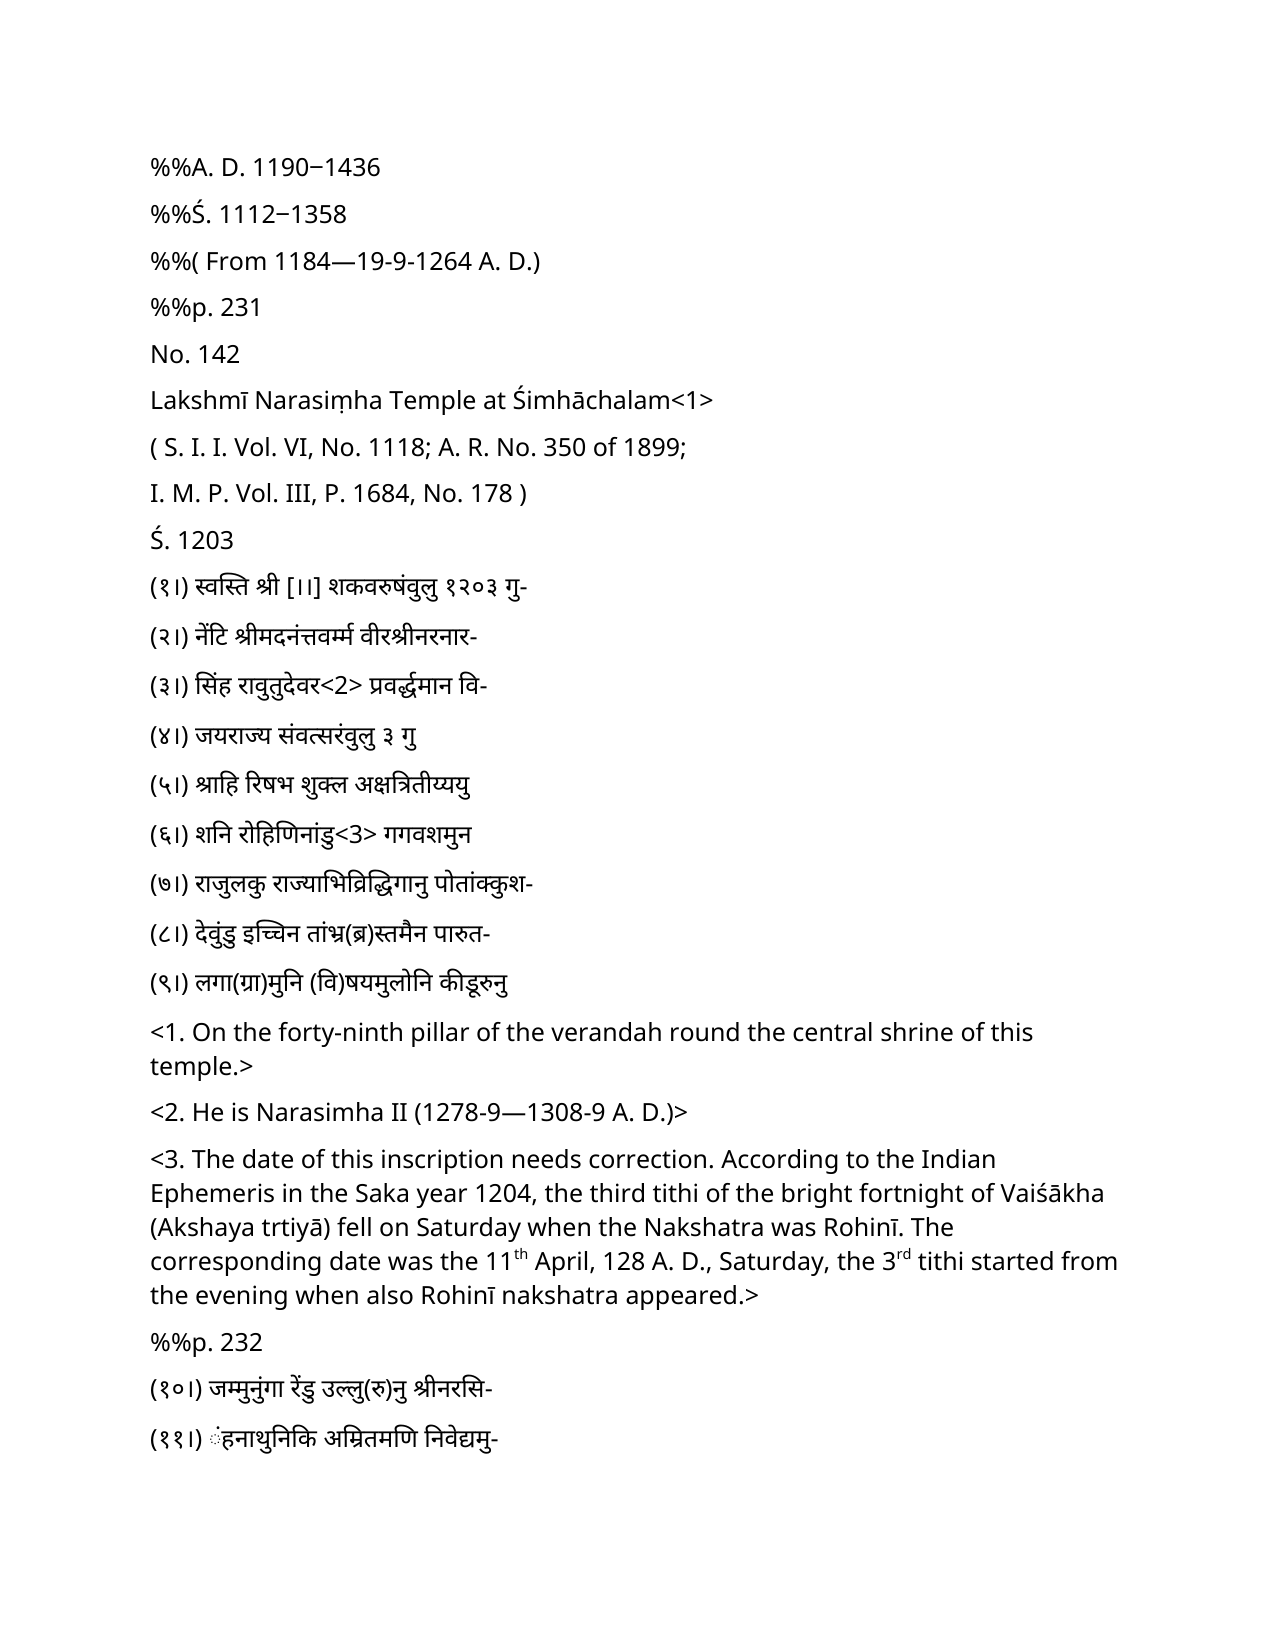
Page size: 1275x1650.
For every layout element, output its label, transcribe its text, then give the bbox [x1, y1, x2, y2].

text I. M. P. Vol. III, P. 1684, No. 178 ) [150, 476, 1125, 510]
text <3. The date of this inscription needs correction. According to the Indian Ephemeris in the Saka year 1204, the third tithi of the bright fortnight of Vaiśākha (Akshaya trtiyā) fell on Saturday when the Nakshatra was Rohinī. The corresponding date was the 11th April, 128 A. D., Saturday, the 3rd tithi started from the evening when also Rohinī nakshatra appeared.> [150, 1142, 1125, 1312]
text (७।) राजुलकु राज्याभिव्रिद्धिगानु पोतांक्कुश- [150, 866, 1125, 903]
text (१।) स्वस्ति श्री [।।] शकवरुषंवुलु १२०३ गु- [150, 569, 1125, 606]
text %%p. 232 [150, 1324, 1125, 1358]
text ( S. I. I. Vol. VI, No. 1118; A. R. No. 350 of 1899; [150, 429, 1125, 463]
text (३।) सिंह रावुतुदेवर<2> प्रवर्द्धमान वि- [150, 668, 1125, 705]
text %%p. 231 [150, 290, 1125, 324]
text Ś. 1203 [150, 522, 1125, 557]
text (१०।) जम्मुनुंगा रेंडु उल्लु(रु)नु श्रीनरसि- [150, 1371, 1125, 1408]
text (५।) श्राहि रिषभ शुक्ल अक्षत्रितीय्ययु [150, 767, 1125, 804]
text %%( From 1184—19-9-1264 A. D.) [150, 243, 1125, 277]
text <2. He is Narasimha II (1278-9—1308-9 A. D.)> [150, 1095, 1125, 1129]
text (८।) देवुंडु इच्चिन तांभ्र(ब्र)स्तमैन पारुत- [150, 915, 1125, 952]
text %%A. D. 1190‒1436 [150, 150, 1125, 184]
text Lakshmī Narasiṃha Temple at Śimhāchalam<1> [150, 383, 1125, 417]
text (११।) ंहनाथुनिकि अम्रितमणि निवेद्यमु- [150, 1420, 1125, 1457]
text <1. On the forty-ninth pillar of the verandah round the central shrine of this temple.> [150, 1014, 1125, 1082]
text No. 142 [150, 336, 1125, 370]
text (९।) लगा(ग्रा)मुनि (वि)षयमुलोनि कीडूरुनु [150, 965, 1125, 1002]
text (६।) शनि रोहिणिनांडु<3> गगवशमुन [150, 816, 1125, 853]
text (२।) नेंटि श्रीमदनंत्तवर्म्म वीरश्रीनरनार- [150, 618, 1125, 656]
text (४।) जयराज्य संवत्सरंवुलु ३ गु [150, 717, 1125, 754]
text %%Ś. 1112‒1358 [150, 197, 1125, 231]
